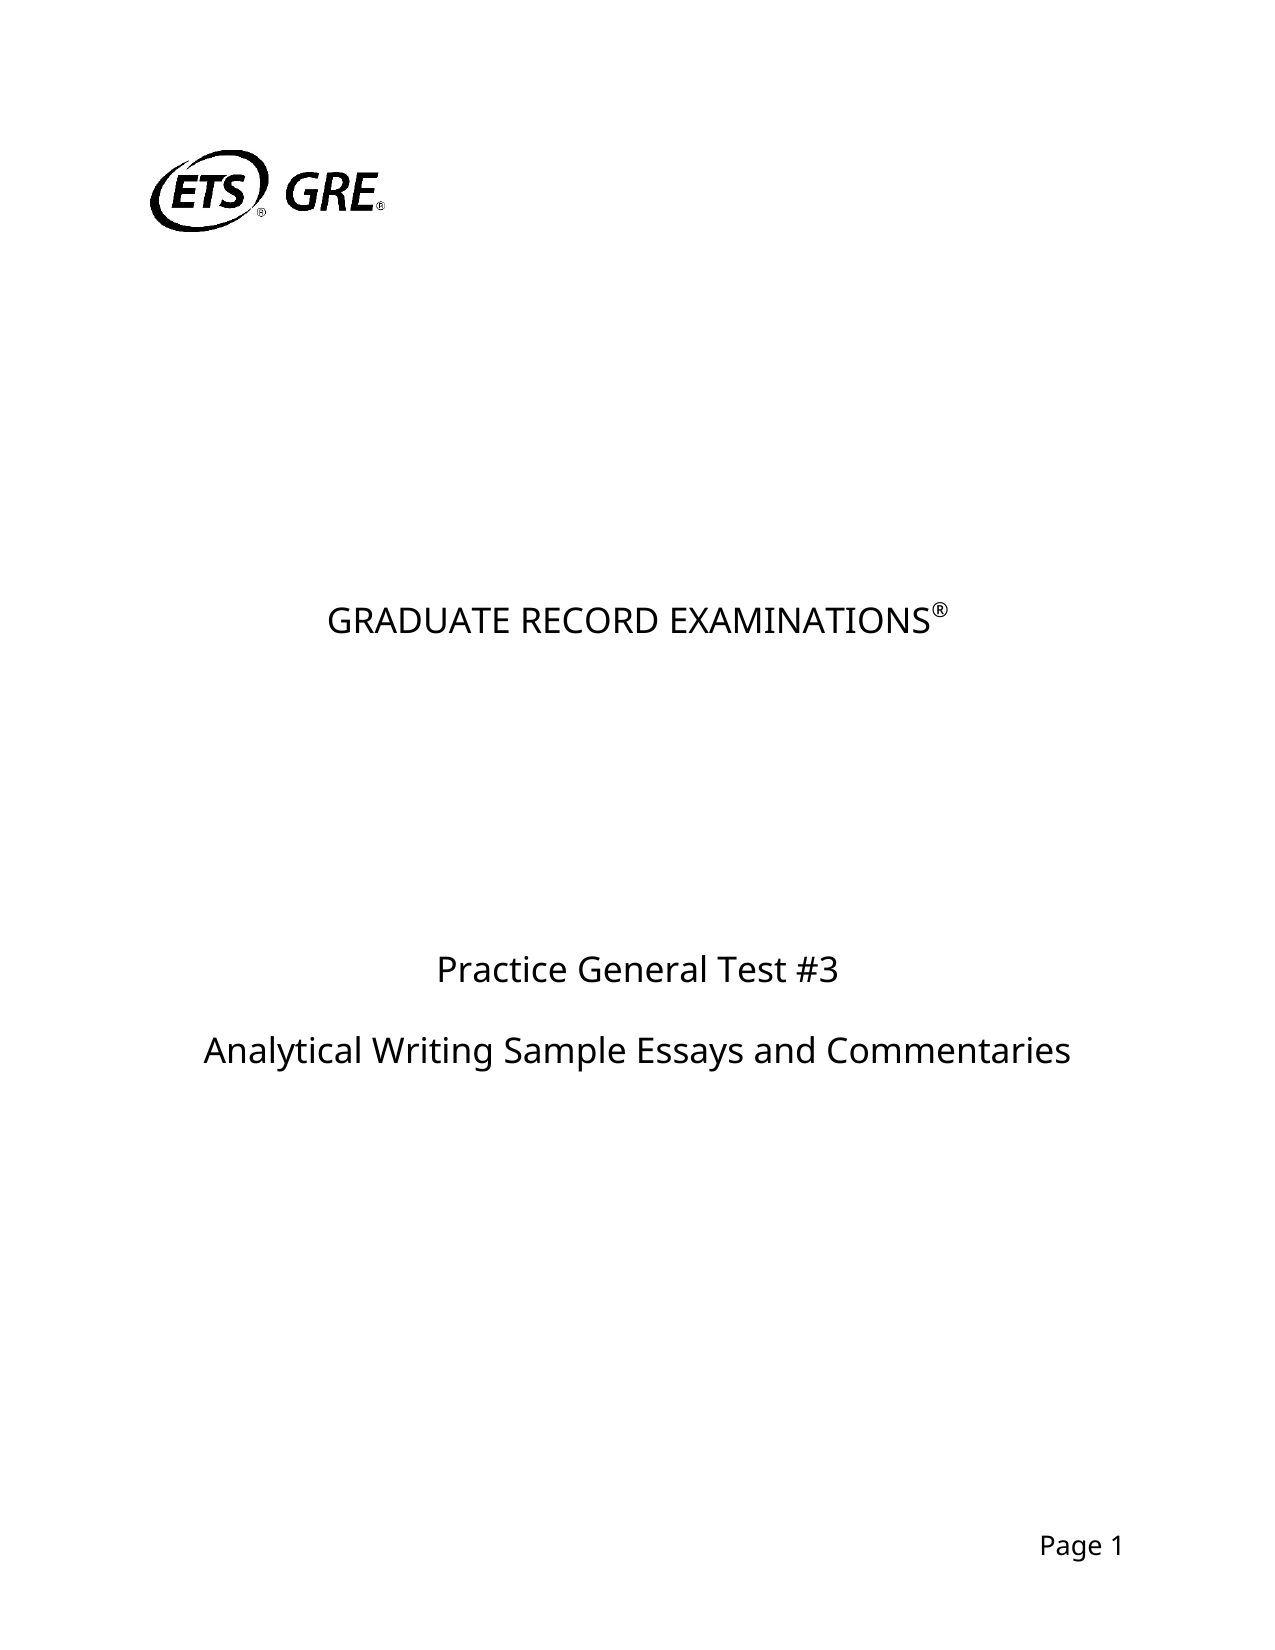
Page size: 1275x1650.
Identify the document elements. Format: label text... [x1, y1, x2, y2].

text GRADUATE RECORD EXAMINATIONS® [150, 596, 1125, 644]
picture [150, 150, 385, 232]
text Analytical Writing Sample Essays and Commentaries [150, 1025, 1125, 1074]
text Practice General Test #3 [150, 944, 1125, 993]
